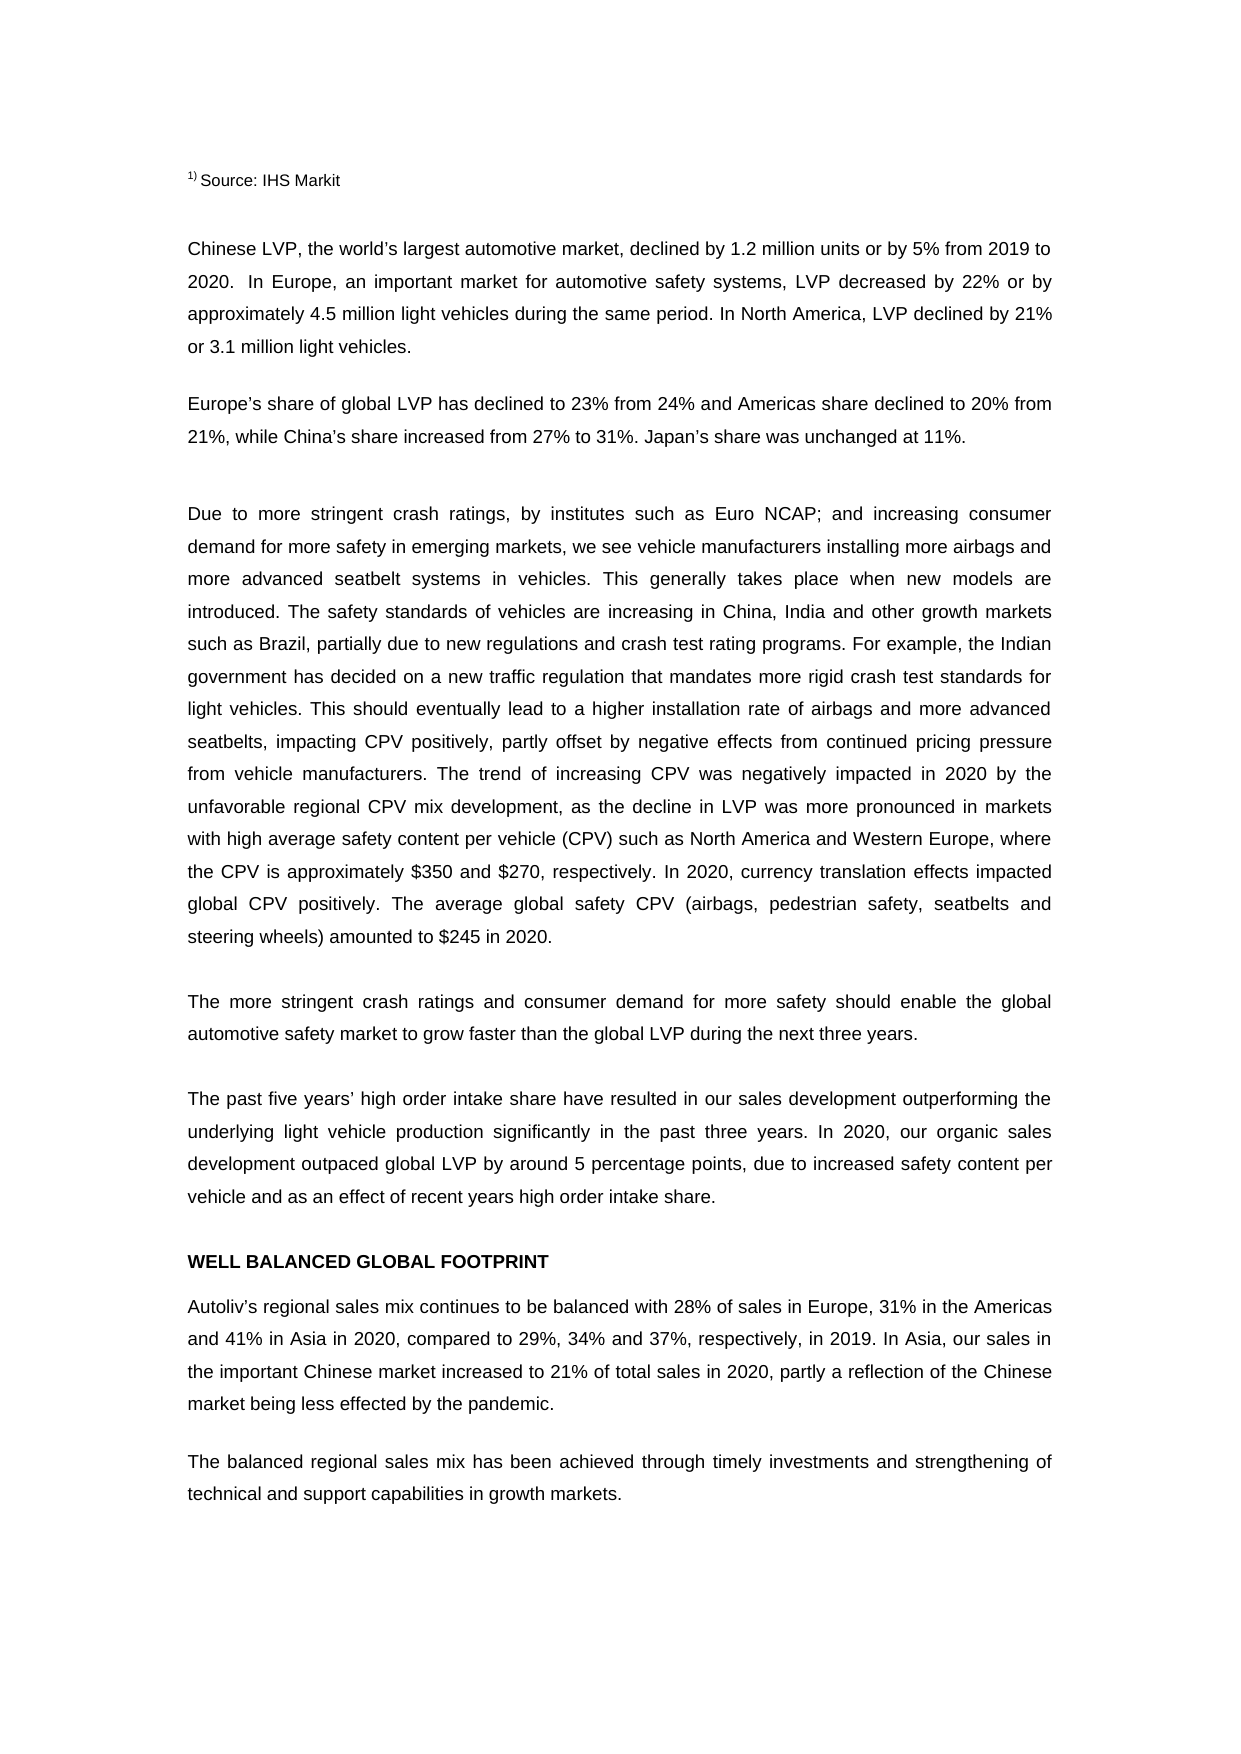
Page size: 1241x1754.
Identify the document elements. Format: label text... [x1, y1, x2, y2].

text WELL BALANCED GLOBAL FOOTPRINT [187, 1245, 1053, 1278]
text Chinese LVP, the world’s largest automotive market, declined by 1.2 million units or by 5% from 2019 to 2020. In Europe, an important market for automotive safety systems, LVP decreased by 22% or by approximately 4.5 million light vehicles during the same period. In North America, LVP declined by 21% or 3.1 million light vehicles. [187, 233, 1053, 363]
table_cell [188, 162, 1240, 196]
text Europe’s share of global LVP has declined to 23% from 24% and Americas share declined to 20% from 21%, while China’s share increased from 27% to 31%. Japan’s share was unchanged at 11%. [187, 388, 1053, 453]
text The past five years’ high order intake share have resulted in our sales development outperforming the underlying light vehicle production significantly in the past three years. In 2020, our organic sales development outpaced global LVP by around 5 percentage points, due to increased safety content per vehicle and as an effect of recent years high order intake share. [187, 1083, 1053, 1213]
text The balanced regional sales mix has been achieved through timely investments and strengthening of technical and support capabilities in growth markets. [187, 1445, 1053, 1510]
text Due to more stringent crash ratings, by institutes such as Euro NCAP; and increasing consumer demand for more safety in emerging markets, we see vehicle manufacturers installing more airbags and more advanced seatbelt systems in vehicles. This generally takes place when new models are introduced. The safety standards of vehicles are increasing in China, India and other growth markets such as Brazil, partially due to new regulations and crash test rating programs. For example, the Indian government has decided on a new traffic regulation that mandates more rigid crash test standards for light vehicles. This should eventually lead to a higher installation rate of airbags and more advanced seatbelts, impacting CPV positively, partly offset by negative effects from continued pricing pressure from vehicle manufacturers. The trend of increasing CPV was negatively impacted in 2020 by the unfavorable regional CPV mix development, as the decline in LVP was more pronounced in markets with high average safety content per vehicle (CPV) such as North America and Western Europe, where the CPV is approximately $350 and $270, respectively. In 2020, currency translation effects impacted global CPV positively. The average global safety CPV (airbags, pedestrian safety, seatbelts and steering wheels) amounted to $245 in 2020. [187, 498, 1053, 953]
text Autoliv’s regional sales mix continues to be balanced with 28% of sales in Europe, 31% in the Americas and 41% in Asia in 2020, compared to 29%, 34% and 37%, respectively, in 2019. In Asia, our sales in the important Chinese market increased to 21% of total sales in 2020, partly a reflection of the Chinese market being less effected by the pandemic. [187, 1290, 1053, 1420]
text The more stringent crash ratings and consumer demand for more safety should enable the global automotive safety market to grow faster than the global LVP during the next three years. [187, 985, 1053, 1050]
